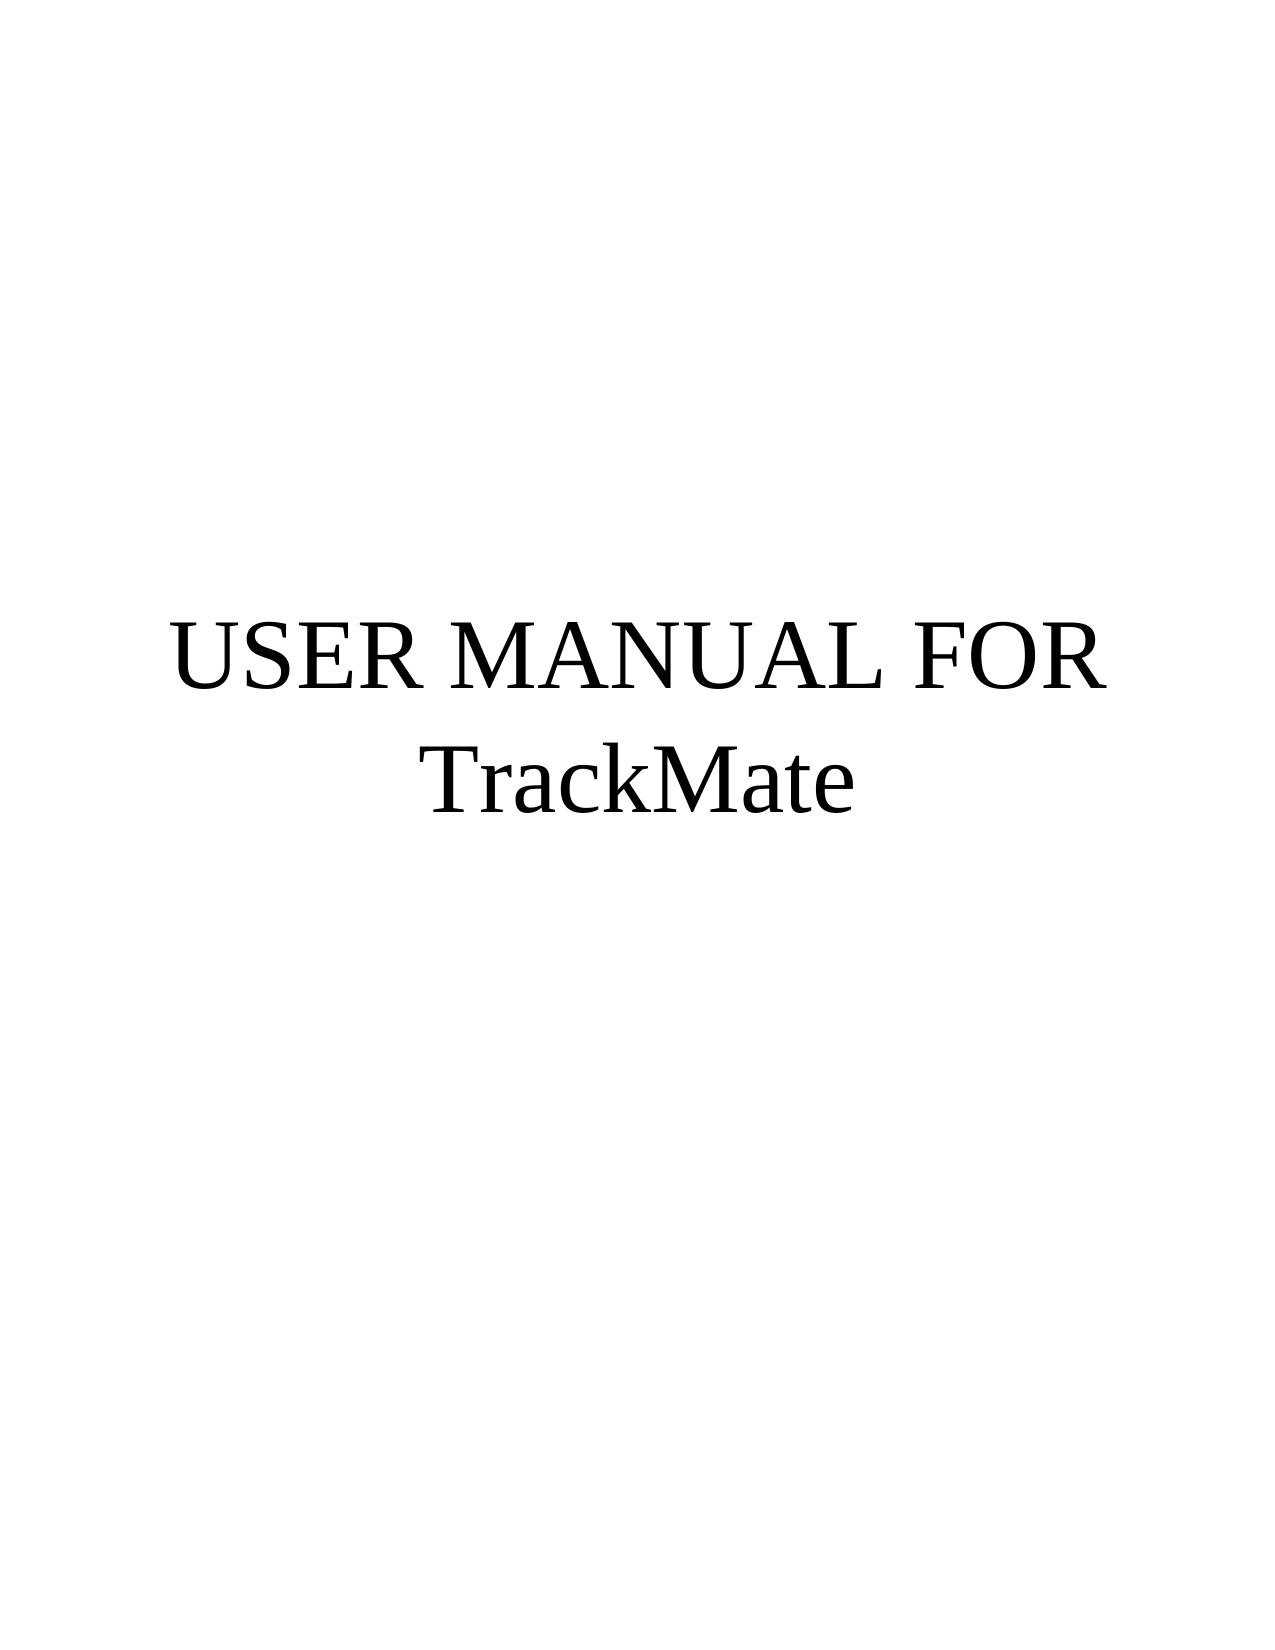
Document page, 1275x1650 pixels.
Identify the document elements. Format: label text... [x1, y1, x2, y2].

text USER MANUAL FOR TrackMate [150, 595, 1125, 834]
